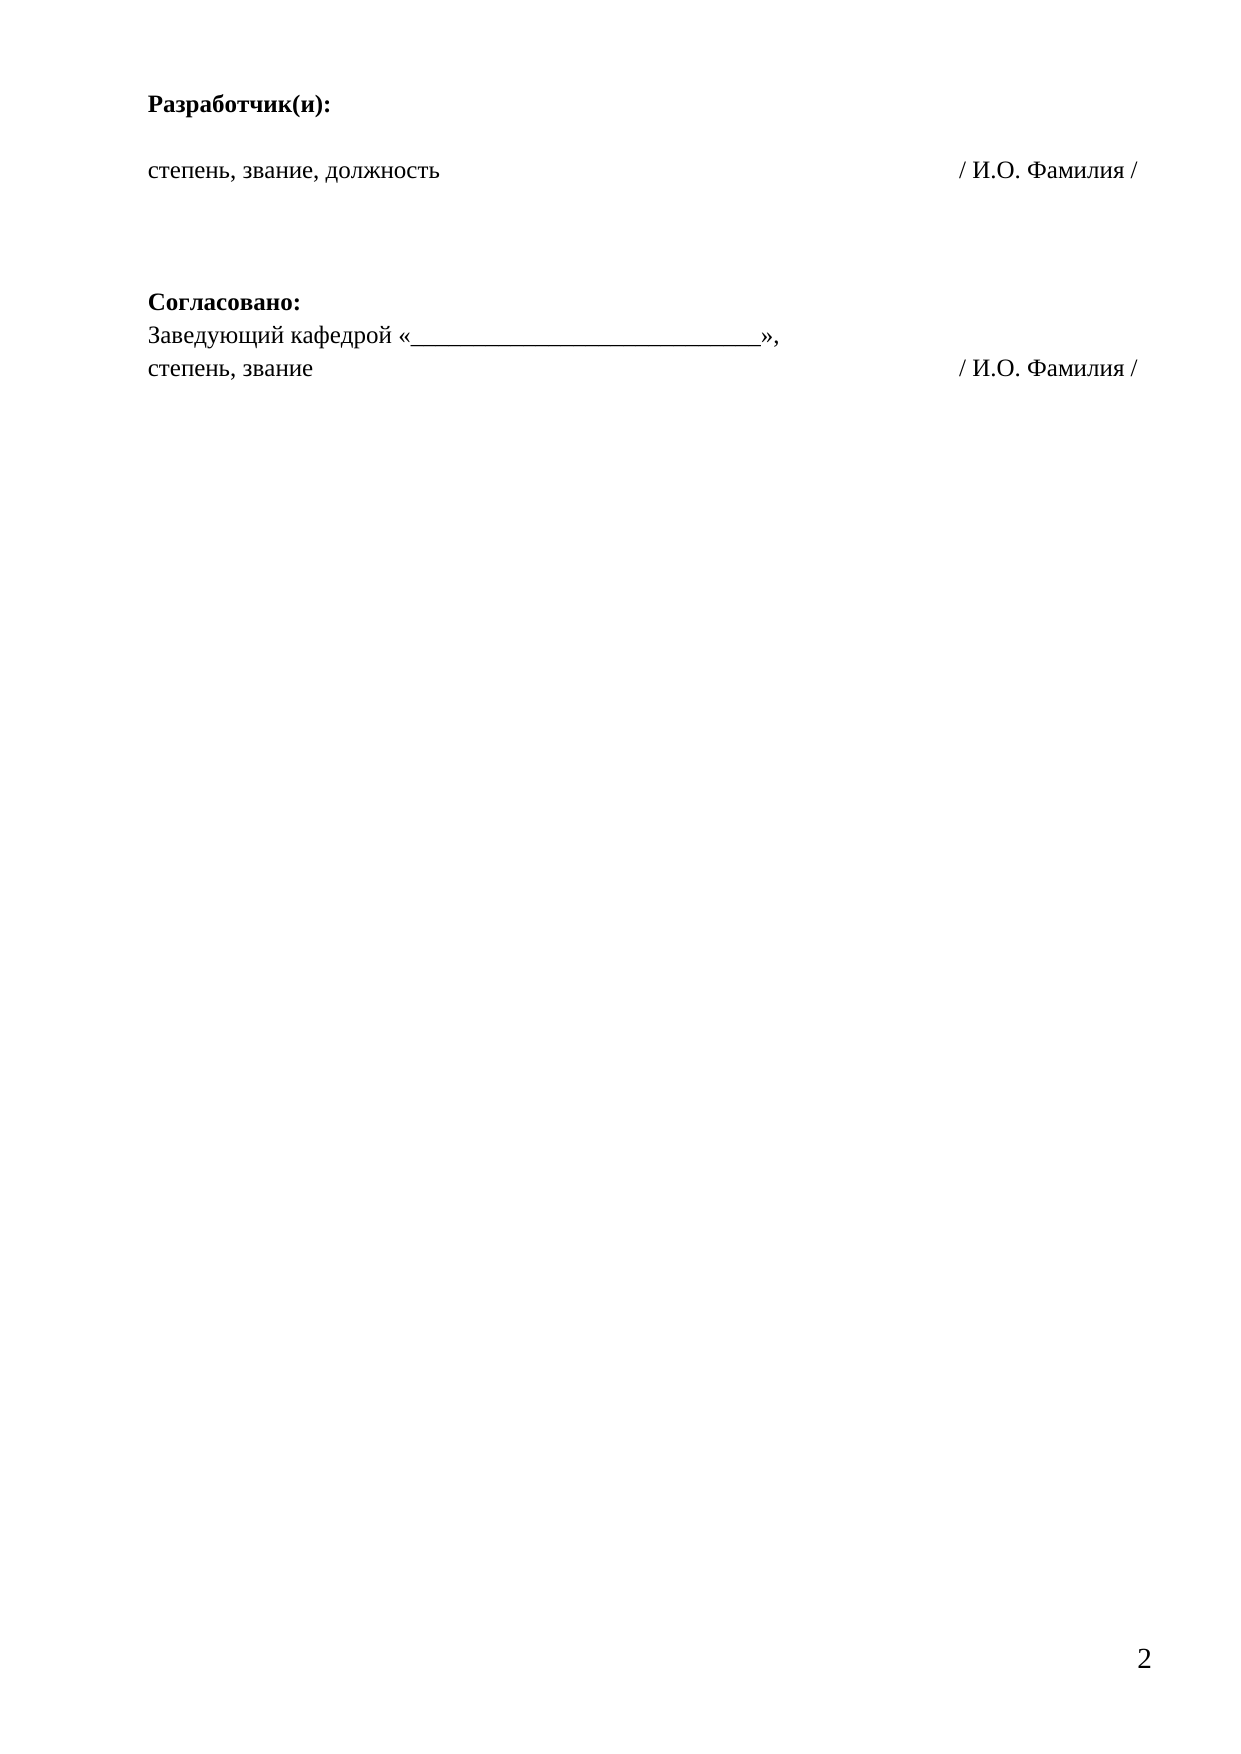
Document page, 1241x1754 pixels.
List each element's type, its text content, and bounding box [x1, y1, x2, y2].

text Разработчик(и): [148, 89, 1152, 117]
text степень, звание, должность / И.О. Фамилия / [148, 155, 1152, 183]
text степень, звание / И.О. Фамилия / [148, 353, 1152, 382]
text Заведующий кафедрой «____________________________», [148, 320, 1152, 348]
text Согласовано: [148, 287, 1152, 316]
